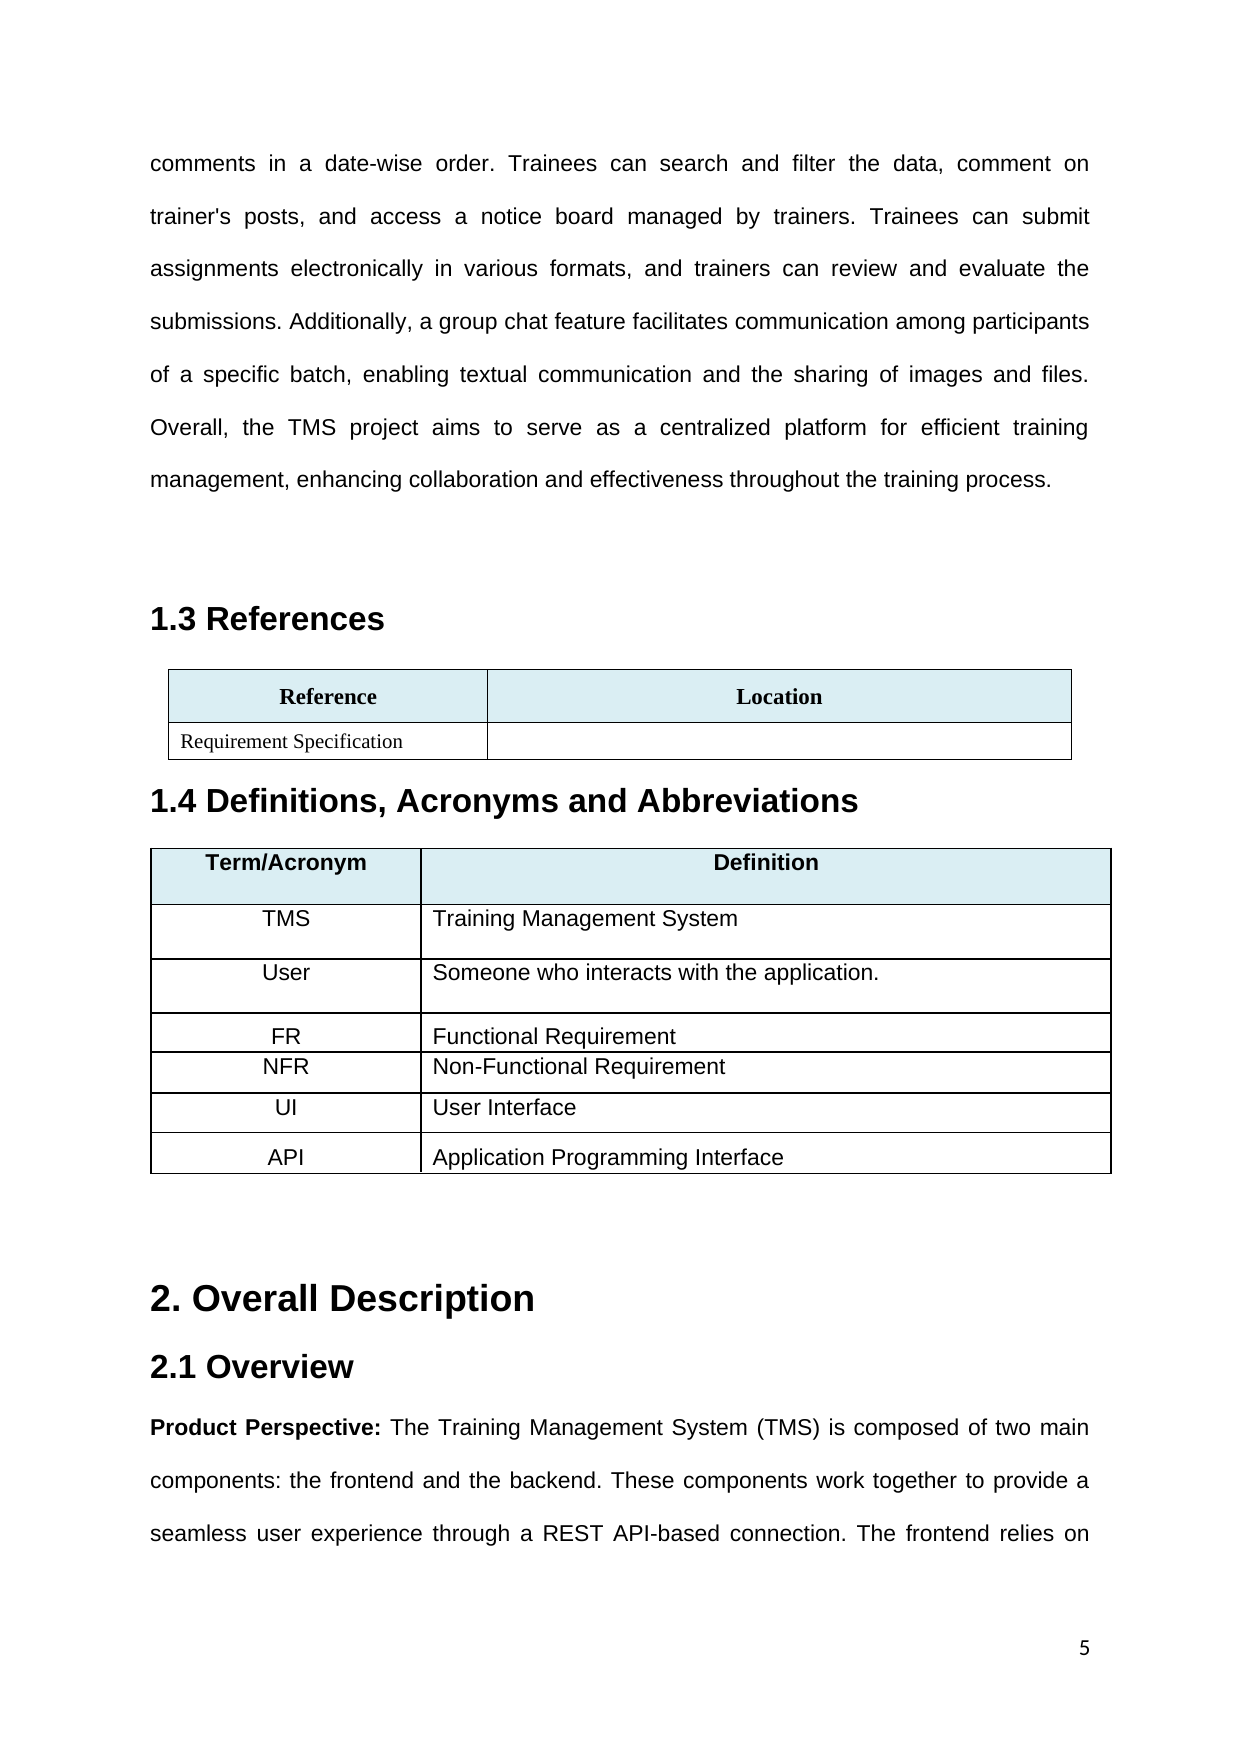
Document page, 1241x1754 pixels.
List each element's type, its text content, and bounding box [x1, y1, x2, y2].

subtitle 1.3 References [150, 599, 1090, 638]
table_cell UI [152, 1094, 420, 1131]
table_header Term/Acronym [152, 849, 420, 904]
table_cell Requirement Specification [169, 723, 487, 759]
table_header Reference [169, 670, 487, 722]
subtitle 1.4 Definitions, Acronyms and Abbreviations [150, 781, 1090, 820]
table_cell Non-Functional Requirement [422, 1053, 1110, 1092]
table_cell API [152, 1133, 420, 1172]
table_cell [488, 723, 1071, 759]
table_cell User Interface [422, 1094, 1110, 1131]
table_cell TMS [152, 905, 420, 958]
table_cell NFR [152, 1053, 420, 1092]
table_header Definition [422, 849, 1110, 904]
table_header Location [488, 670, 1071, 722]
table_cell Functional Requirement [422, 1014, 1110, 1051]
table_cell Someone who interacts with the application. [422, 960, 1110, 1012]
table_cell User [152, 960, 420, 1012]
subtitle 2. Overall Description [150, 1276, 1090, 1319]
table_cell FR [152, 1014, 420, 1051]
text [150, 150, 1090, 493]
subtitle 2.1 Overview [150, 1348, 1090, 1386]
table_cell Training Management System [422, 905, 1110, 958]
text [150, 1414, 1090, 1546]
table_cell Application Programming Interface [422, 1133, 1110, 1172]
